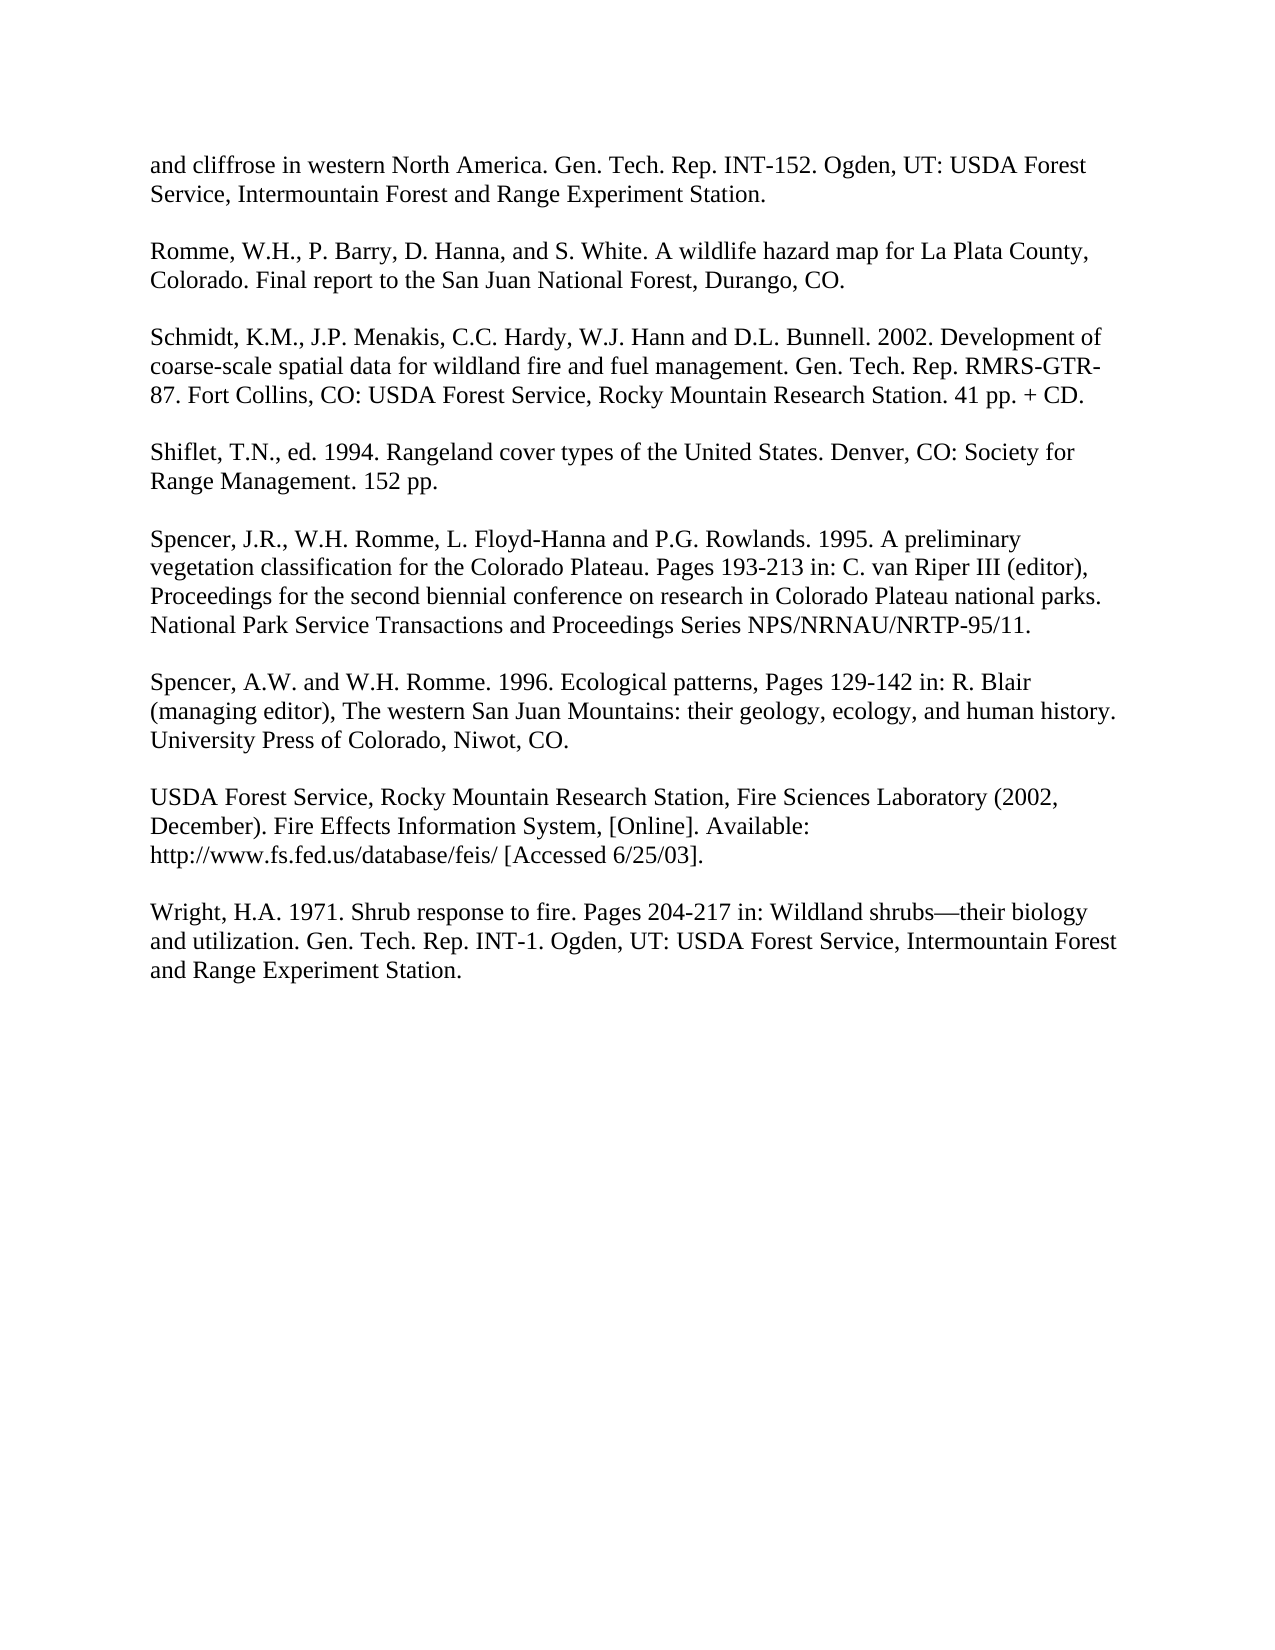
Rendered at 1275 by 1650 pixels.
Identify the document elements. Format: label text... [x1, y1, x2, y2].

text Romme, W.H., P. Barry, D. Hanna, and S. White. A wildlife hazard map for La Plata County, Colorado. Final report to the San Juan National Forest, Durango, CO. [150, 236, 1125, 294]
text Wright, H.A. 1971. Shrub response to fire. Pages 204-217 in: Wildland shrubs—their biology and utilization. Gen. Tech. Rep. INT-1. Ogden, UT: USDA Forest Service, Intermountain Forest and Range Experiment Station. [150, 897, 1125, 984]
text Spencer, J.R., W.H. Romme, L. Floyd-Hanna and P.G. Rowlands. 1995. A preliminary vegetation classification for the Colorado Plateau. Pages 193-213 in: C. van Riper III (editor), Proceedings for the second biennial conference on research in Colorado Plateau national parks. National Park Service Transactions and Proceedings Series NPS/NRNAU/NRTP-95/11. [150, 524, 1125, 639]
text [150, 150, 1125, 207]
text Spencer, A.W. and W.H. Romme. 1996. Ecological patterns, Pages 129-142 in: R. Blair (managing editor), The western San Juan Mountains: their geology, ecology, and human history. University Press of Colorado, Niwot, CO. [150, 667, 1125, 754]
text Shiflet, T.N., ed. 1994. Rangeland cover types of the United States. Denver, CO: Society for Range Management. 152 pp. [150, 437, 1125, 495]
text USDA Forest Service, Rocky Mountain Research Station, Fire Sciences Laboratory (2002, December). Fire Effects Information System, [Online]. Available: http://www.fs.fed.us/database/feis/ [Accessed 6/25/03]. [150, 782, 1125, 869]
text Schmidt, K.M., J.P. Menakis, C.C. Hardy, W.J. Hann and D.L. Bunnell. 2002. Development of coarse-scale spatial data for wildland fire and fuel management. Gen. Tech. Rep. RMRS-GTR-87. Fort Collins, CO: USDA Forest Service, Rocky Mountain Research Station. 41 pp. + CD. [150, 322, 1125, 409]
